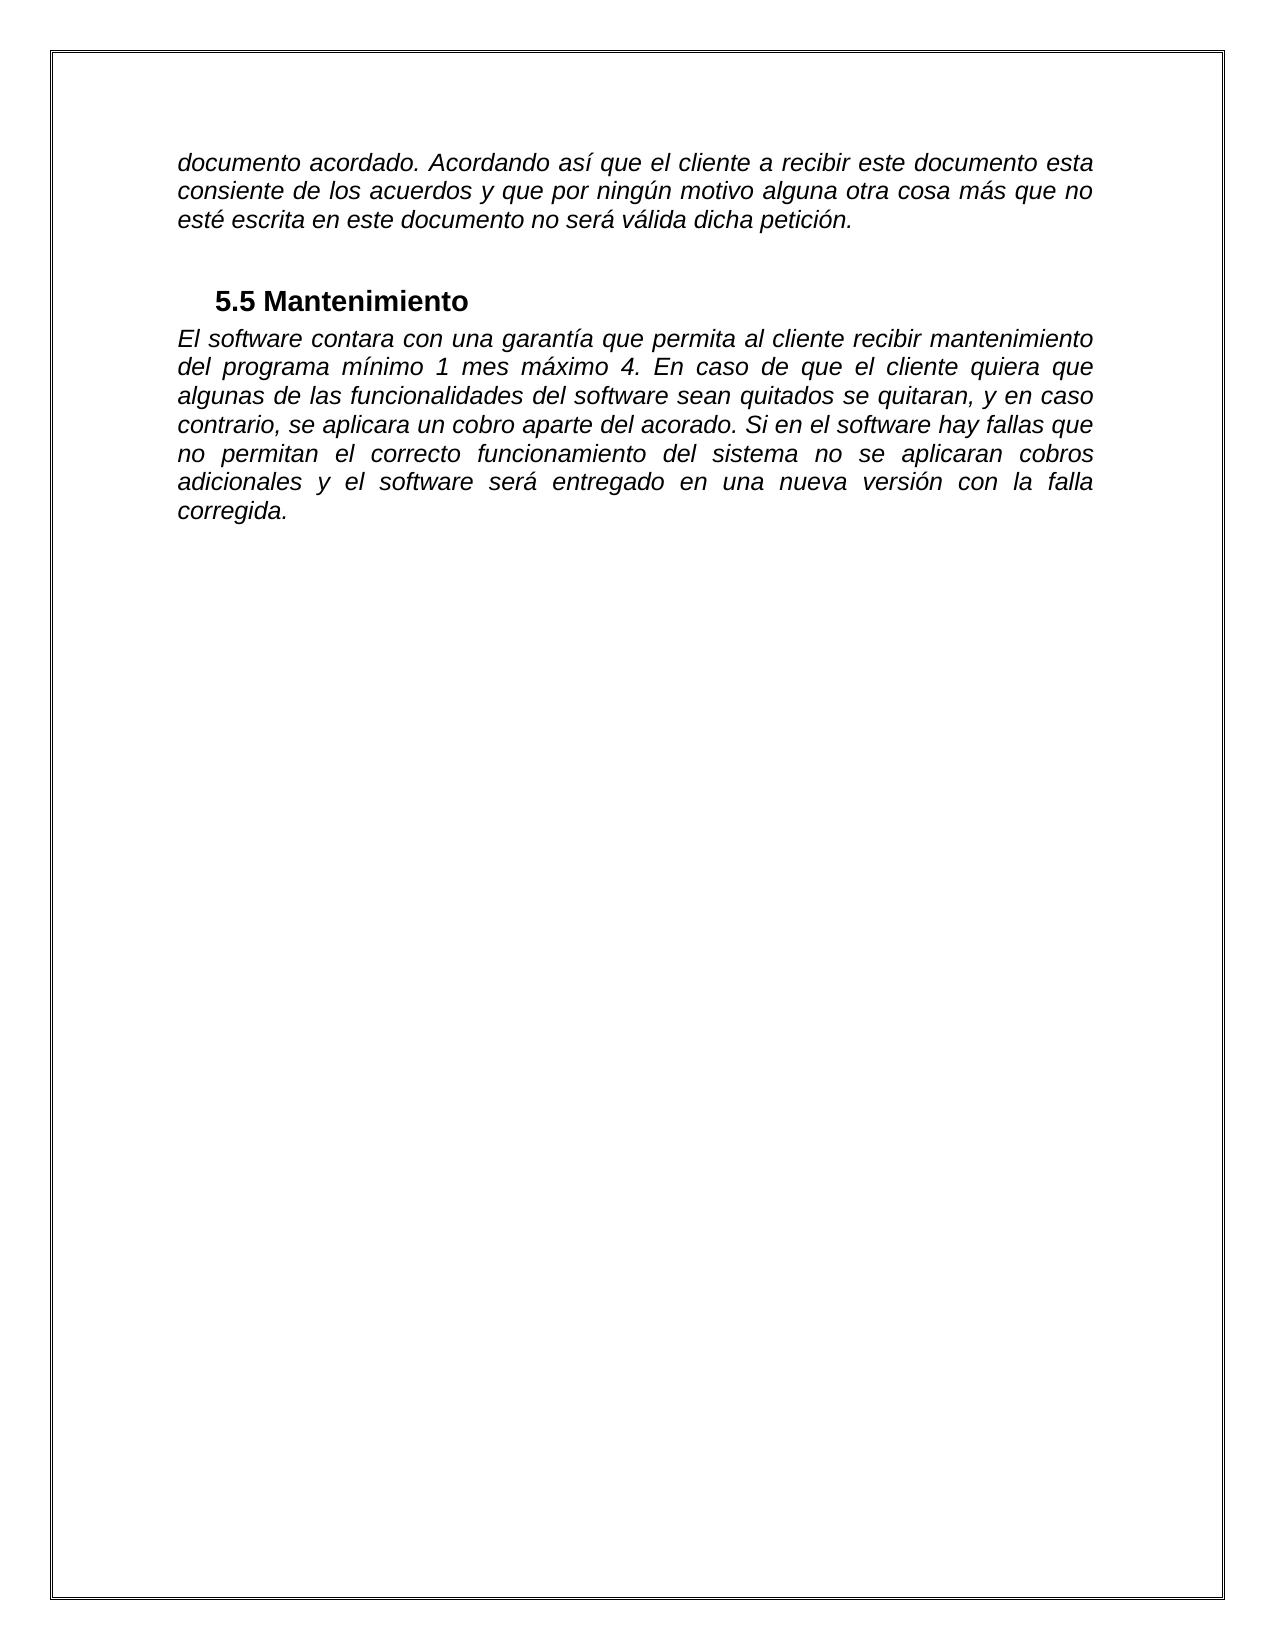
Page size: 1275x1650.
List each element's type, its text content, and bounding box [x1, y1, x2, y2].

subtitle Mantenimiento [215, 284, 1098, 317]
